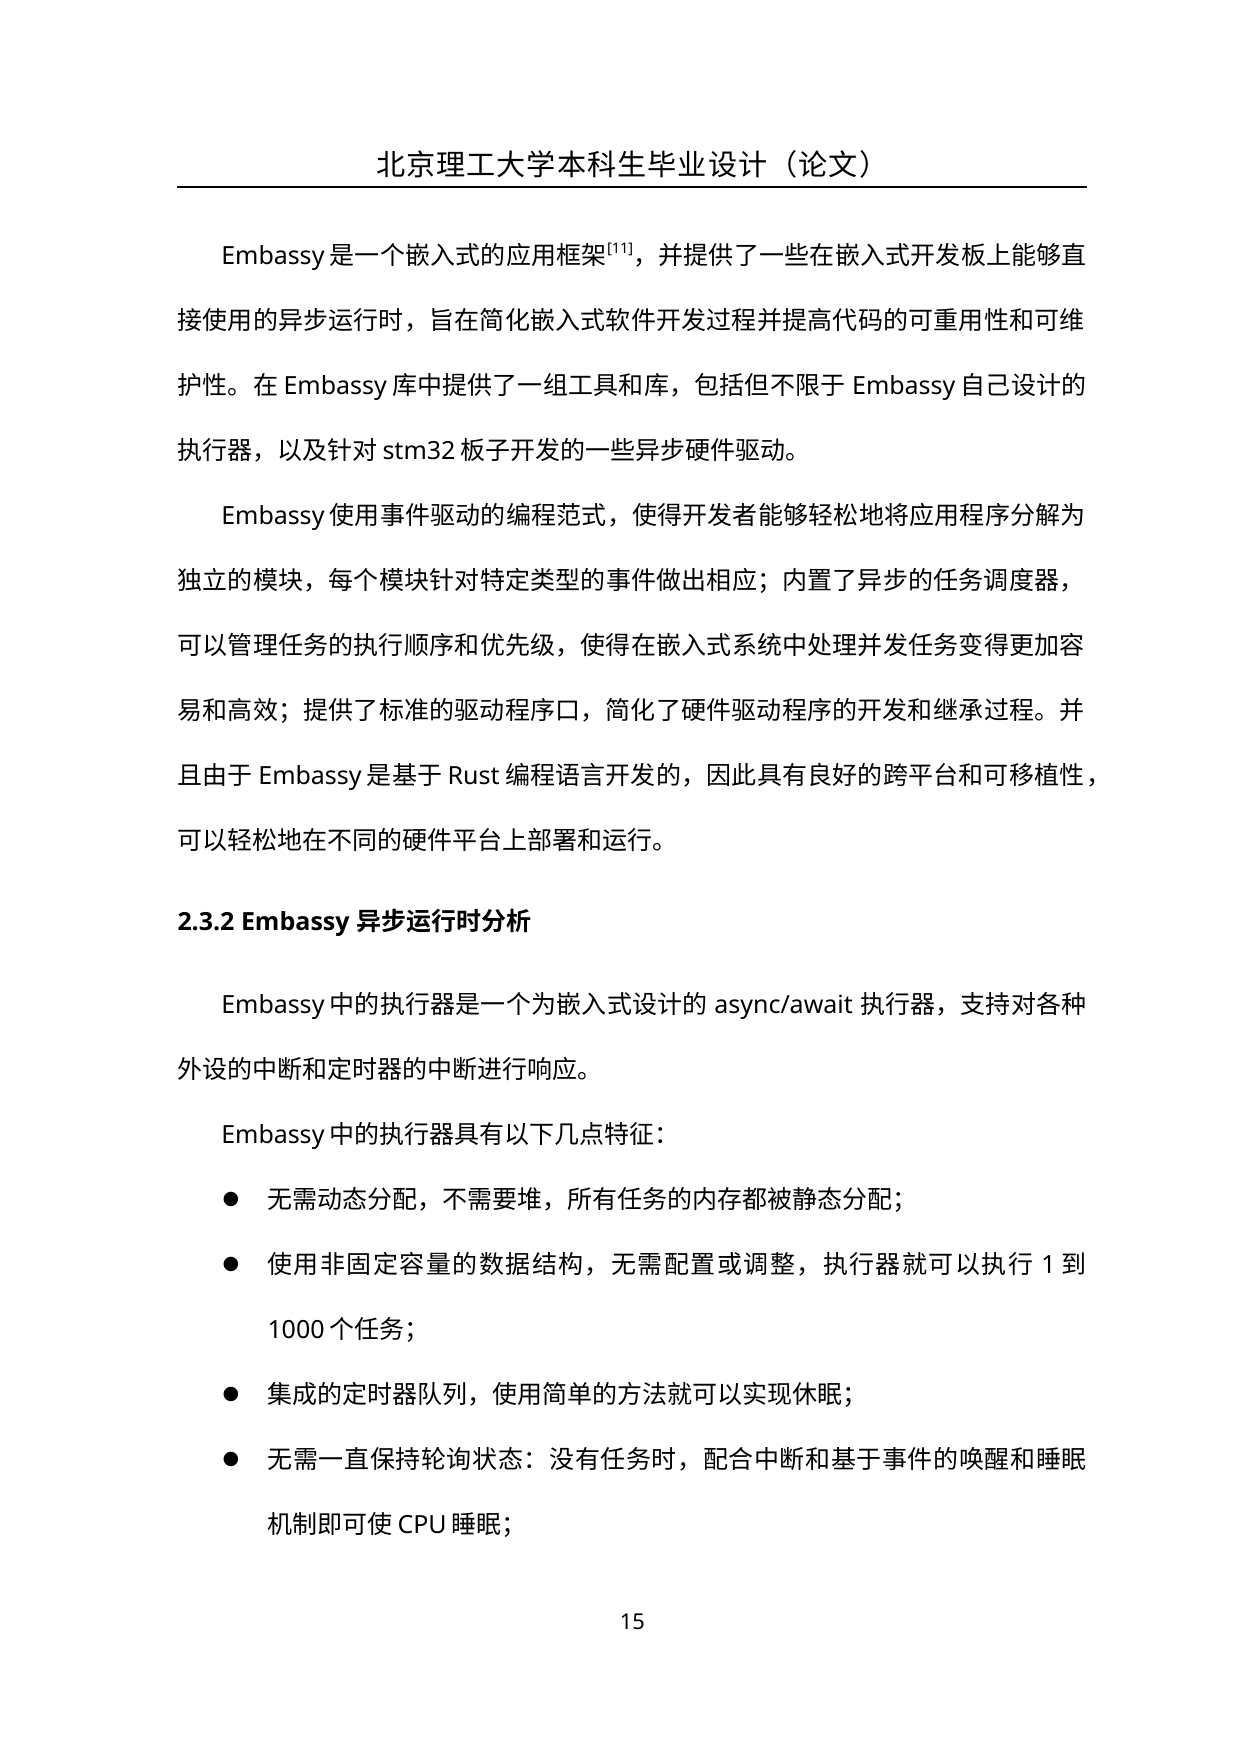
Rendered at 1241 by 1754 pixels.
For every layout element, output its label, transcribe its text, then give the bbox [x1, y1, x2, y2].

text Embassy中的执行器具有以下几点特征： [177, 1100, 1087, 1165]
list 使用非固定容量的数据结构，无需配置或调整，执行器就可以执行1到1000个任务； [221, 1230, 1087, 1360]
text Embassy是一个嵌入式的应用框架[11]，并提供了一些在嵌入式开发板上能够直接使用的异步运行时，旨在简化嵌入式软件开发过程并提高代码的可重用性和可维护性。在Embassy库中提供了一组工具和库，包括但不限于Embassy自己设计的执行器，以及针对stm32板子开发的一些异步硬件驱动。 [177, 221, 1087, 481]
text 2.3.2 Embassy 异步运行时分析 [177, 887, 1087, 952]
text Embassy中的执行器是一个为嵌入式设计的 async/await 执行器，支持对各种外设的中断和定时器的中断进行响应。 [177, 970, 1087, 1100]
list 无需动态分配，不需要堆，所有任务的内存都被静态分配； [221, 1165, 1087, 1230]
list 集成的定时器队列，使用简单的方法就可以实现休眠； [221, 1360, 1087, 1425]
list 无需一直保持轮询状态：没有任务时，配合中断和基于事件的唤醒和睡眠机制即可使CPU睡眠； [221, 1425, 1087, 1555]
